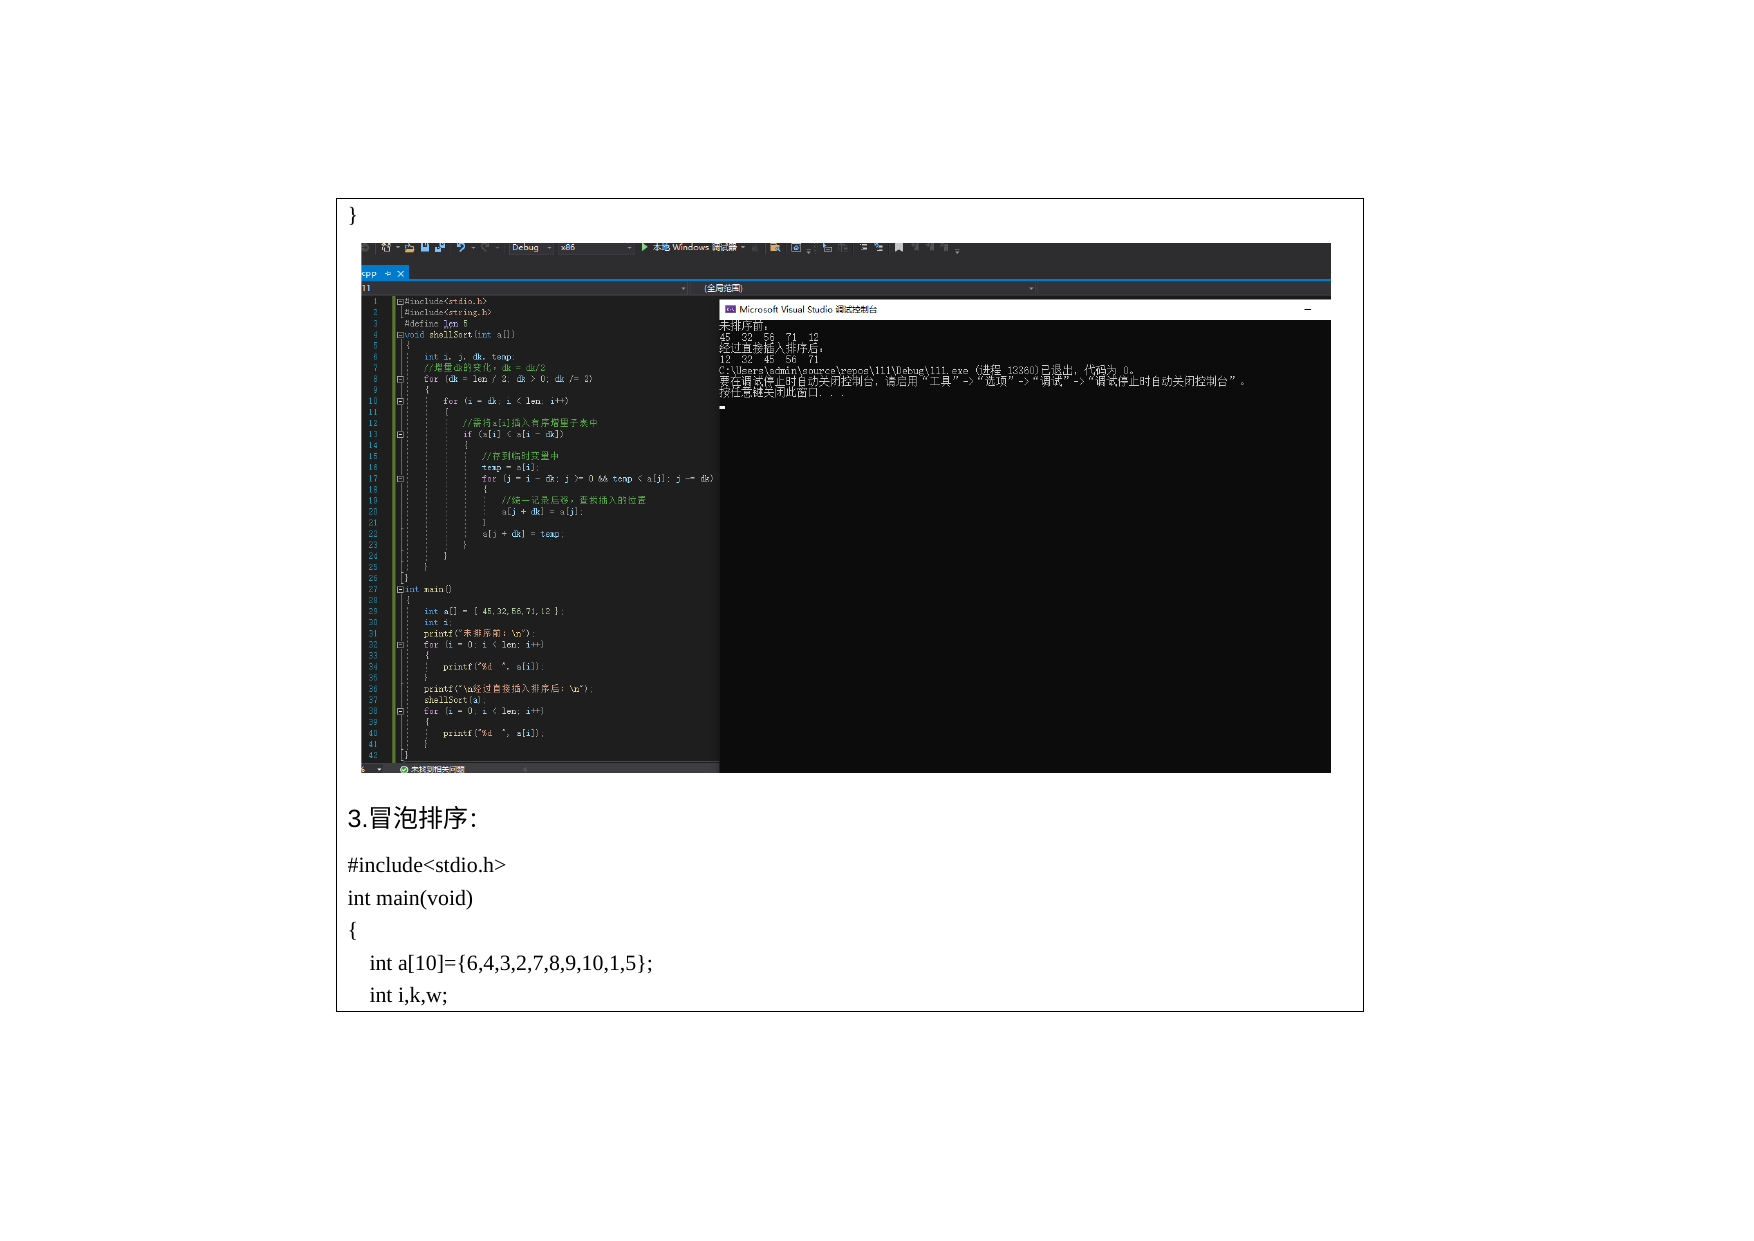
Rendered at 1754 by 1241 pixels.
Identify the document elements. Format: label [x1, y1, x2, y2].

table_cell [337, 199, 1363, 1011]
picture [361, 243, 1331, 773]
